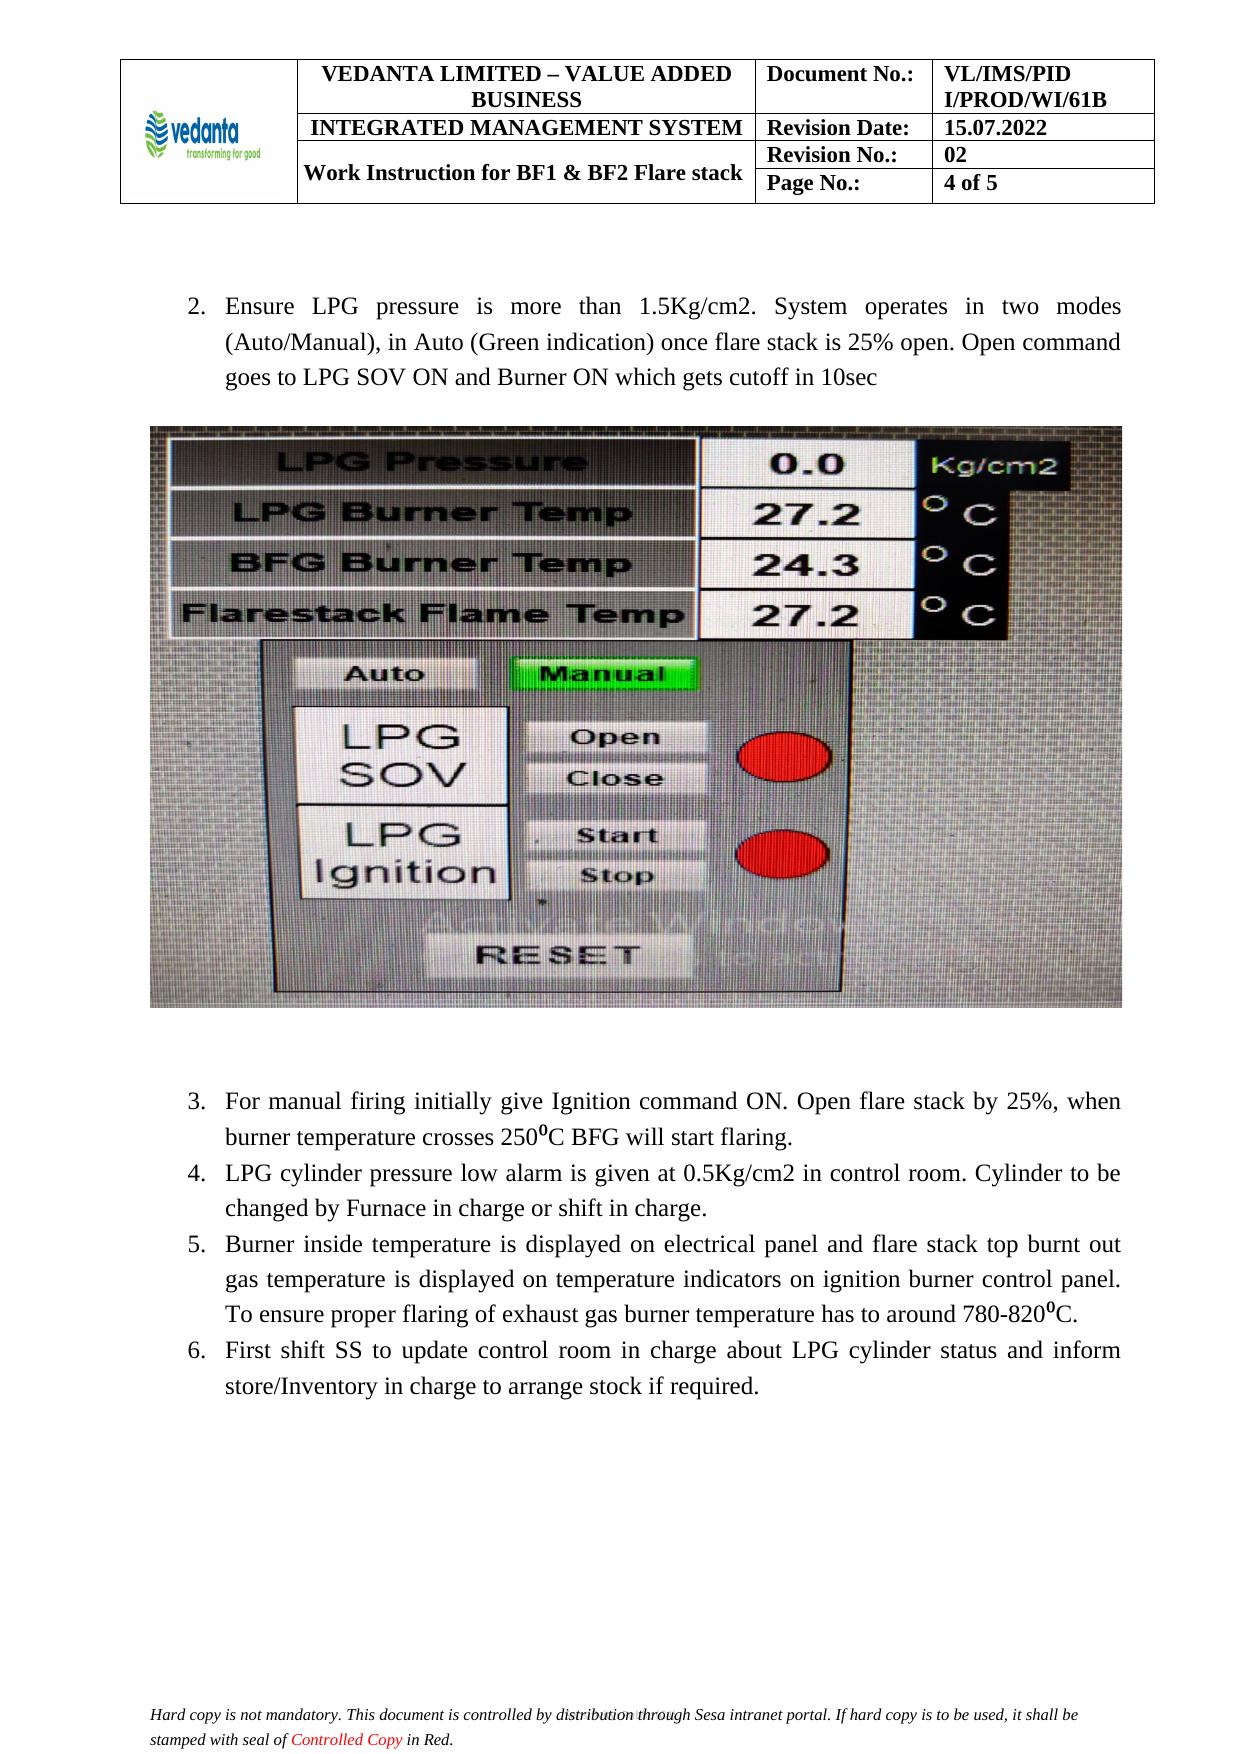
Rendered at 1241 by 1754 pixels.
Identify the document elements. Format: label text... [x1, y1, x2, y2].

list For manual firing initially give Ignition command ON. Open flare stack by 25%, when burner temperature crosses 250⁰C BFG will start flaring. [187, 1080, 1122, 1151]
list Burner inside temperature is displayed on electrical panel and flare stack top burnt out gas temperature is displayed on temperature indicators on ignition burner control panel. To ensure proper flaring of exhaust gas burner temperature has to around 780-820⁰C. [187, 1222, 1122, 1328]
picture [150, 426, 1123, 1008]
list First shift SS to update control room in charge about LPG cylinder status and inform store/Inventory in charge to arrange stock if required. [187, 1329, 1122, 1399]
list Ensure LPG pressure is more than 1.5Kg/cm2. System operates in two modes (Auto/Manual), in Auto (Green indication) once flare stack is 25% open. Open command goes to LPG SOV ON and Burner ON which gets cutoff in 10sec [187, 284, 1122, 391]
picture [126, 66, 281, 197]
list LPG cylinder pressure low alarm is given at 0.5Kg/cm2 in control room. Cylinder to be changed by Furnace in charge or shift in charge. [187, 1151, 1122, 1222]
